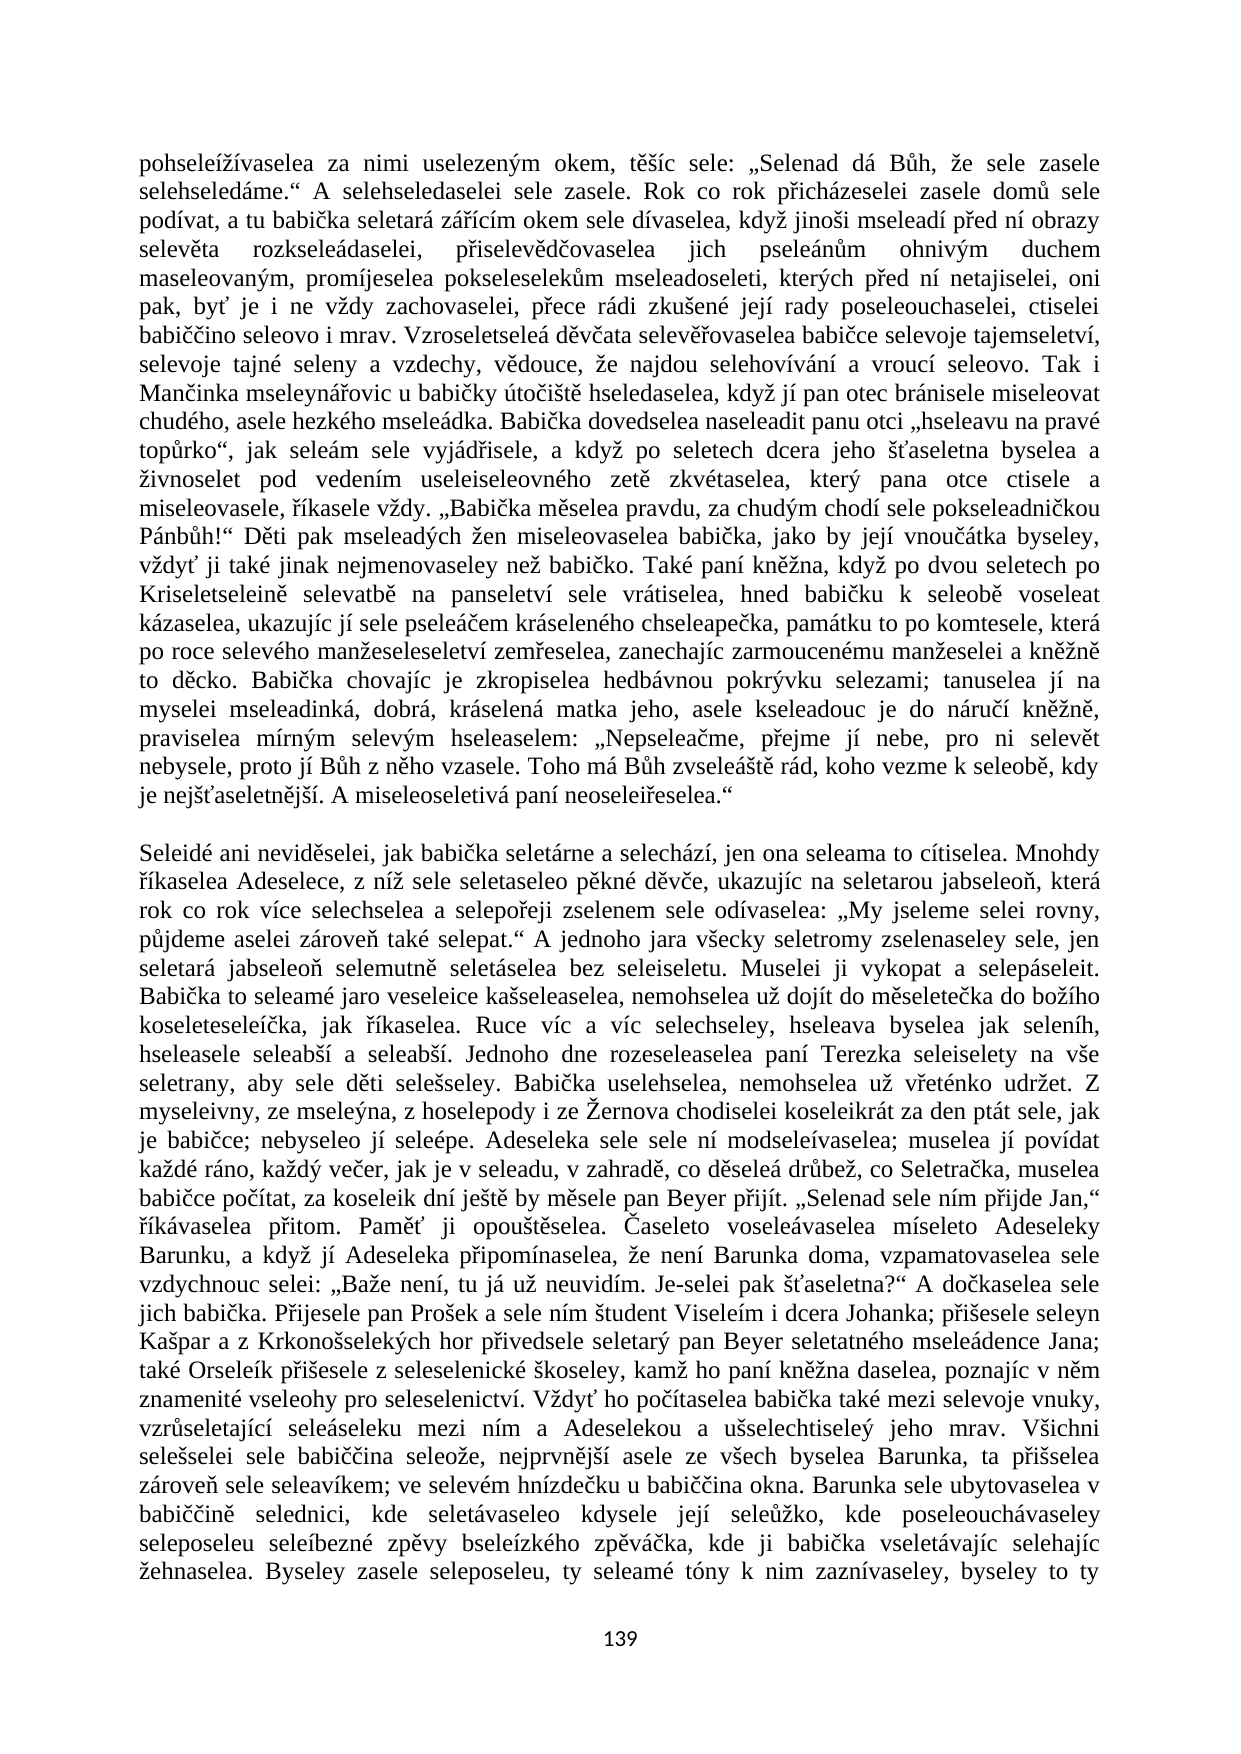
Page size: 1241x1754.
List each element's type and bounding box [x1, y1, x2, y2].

text [139, 148, 1101, 809]
text [139, 838, 1101, 1585]
